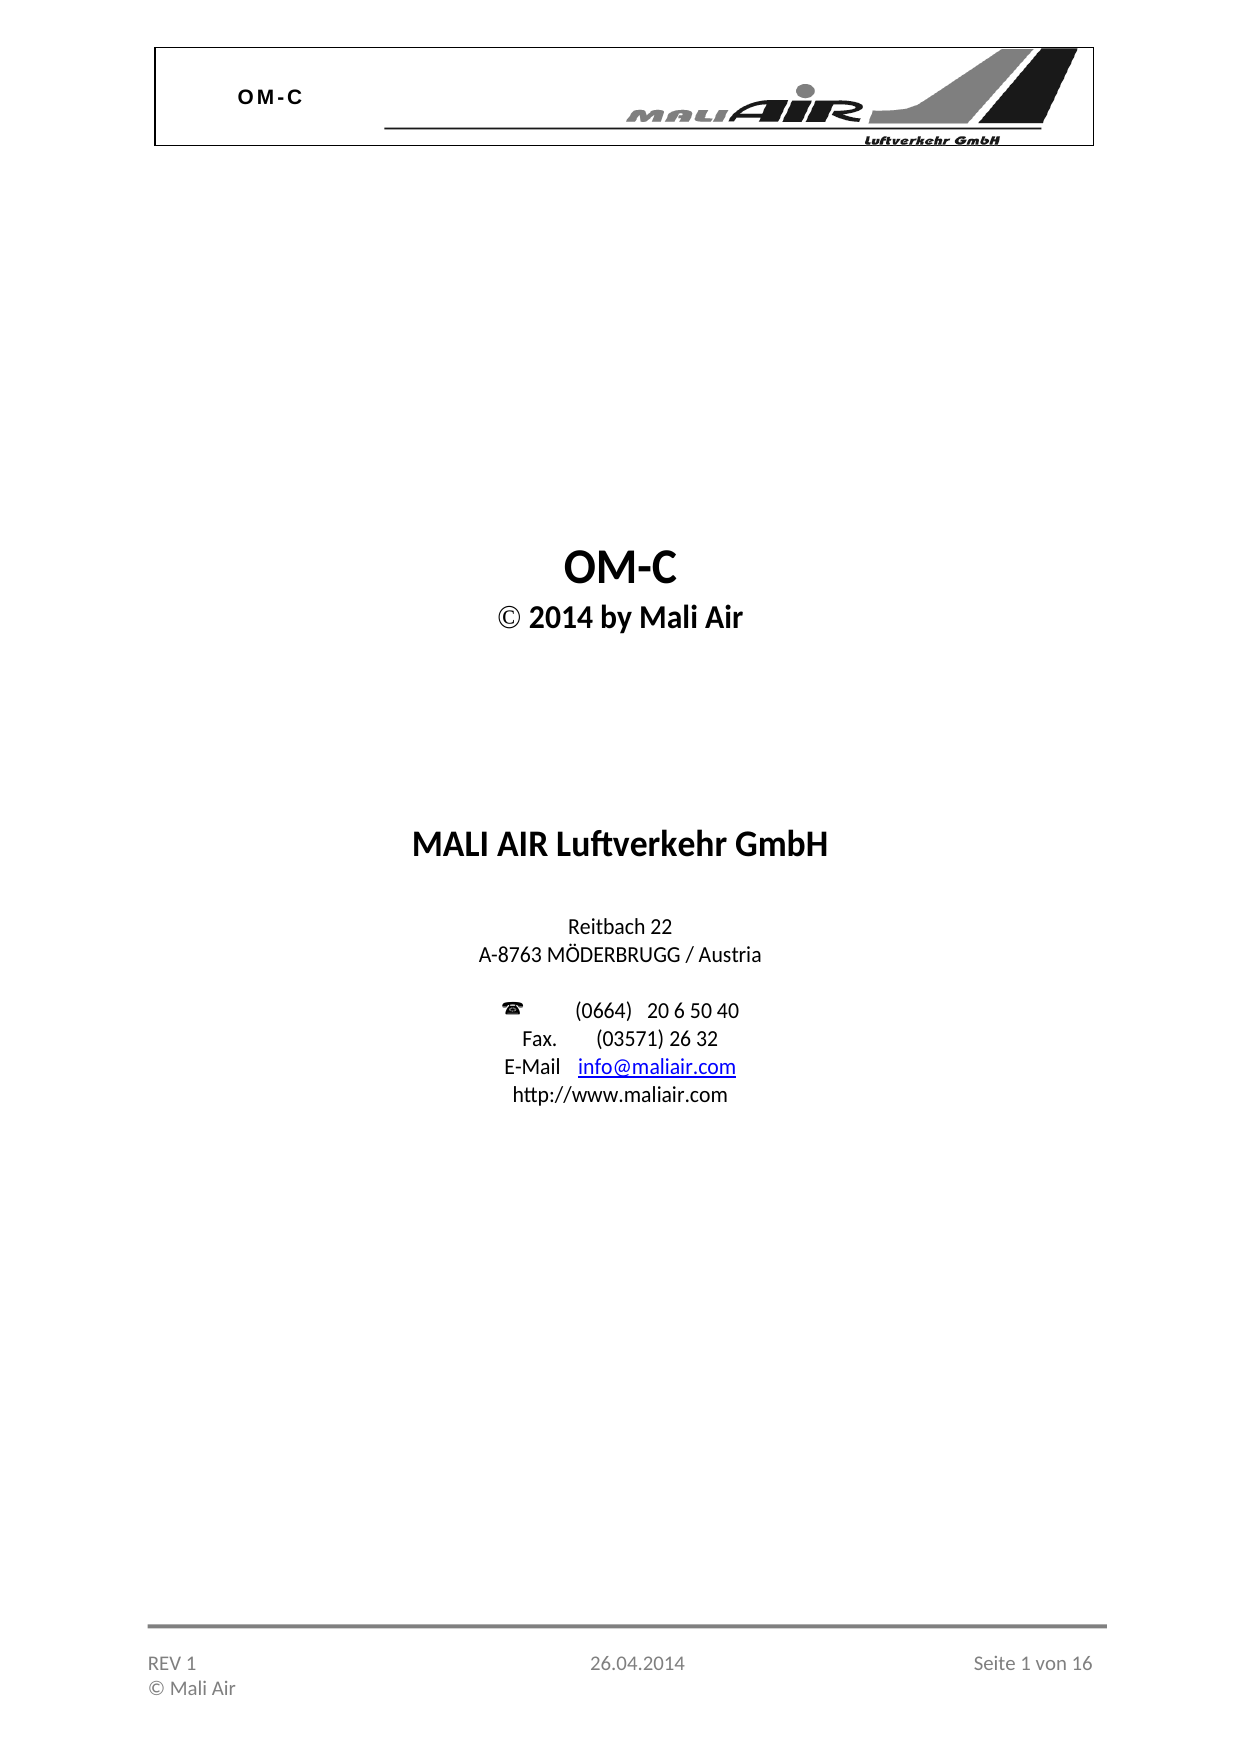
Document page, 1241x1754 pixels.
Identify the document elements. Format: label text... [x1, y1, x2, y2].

text A-8763 MÖDERBRUGG / Austria [148, 940, 1093, 968]
text Fax. (03571) 26 32 [148, 1024, 1093, 1052]
text 2014 by Mali Air [148, 596, 1093, 637]
picture [384, 48, 1078, 146]
text MALI AIR Luftverkehr GmbH [148, 820, 1093, 866]
text http://www.maliair.com [148, 1080, 1093, 1108]
text OM-C [148, 535, 1093, 596]
text (0664) 20 6 50 40 [148, 996, 1093, 1024]
text E-Mail info@maliair.com [148, 1052, 1093, 1080]
text Reitbach 22 [148, 912, 1093, 940]
